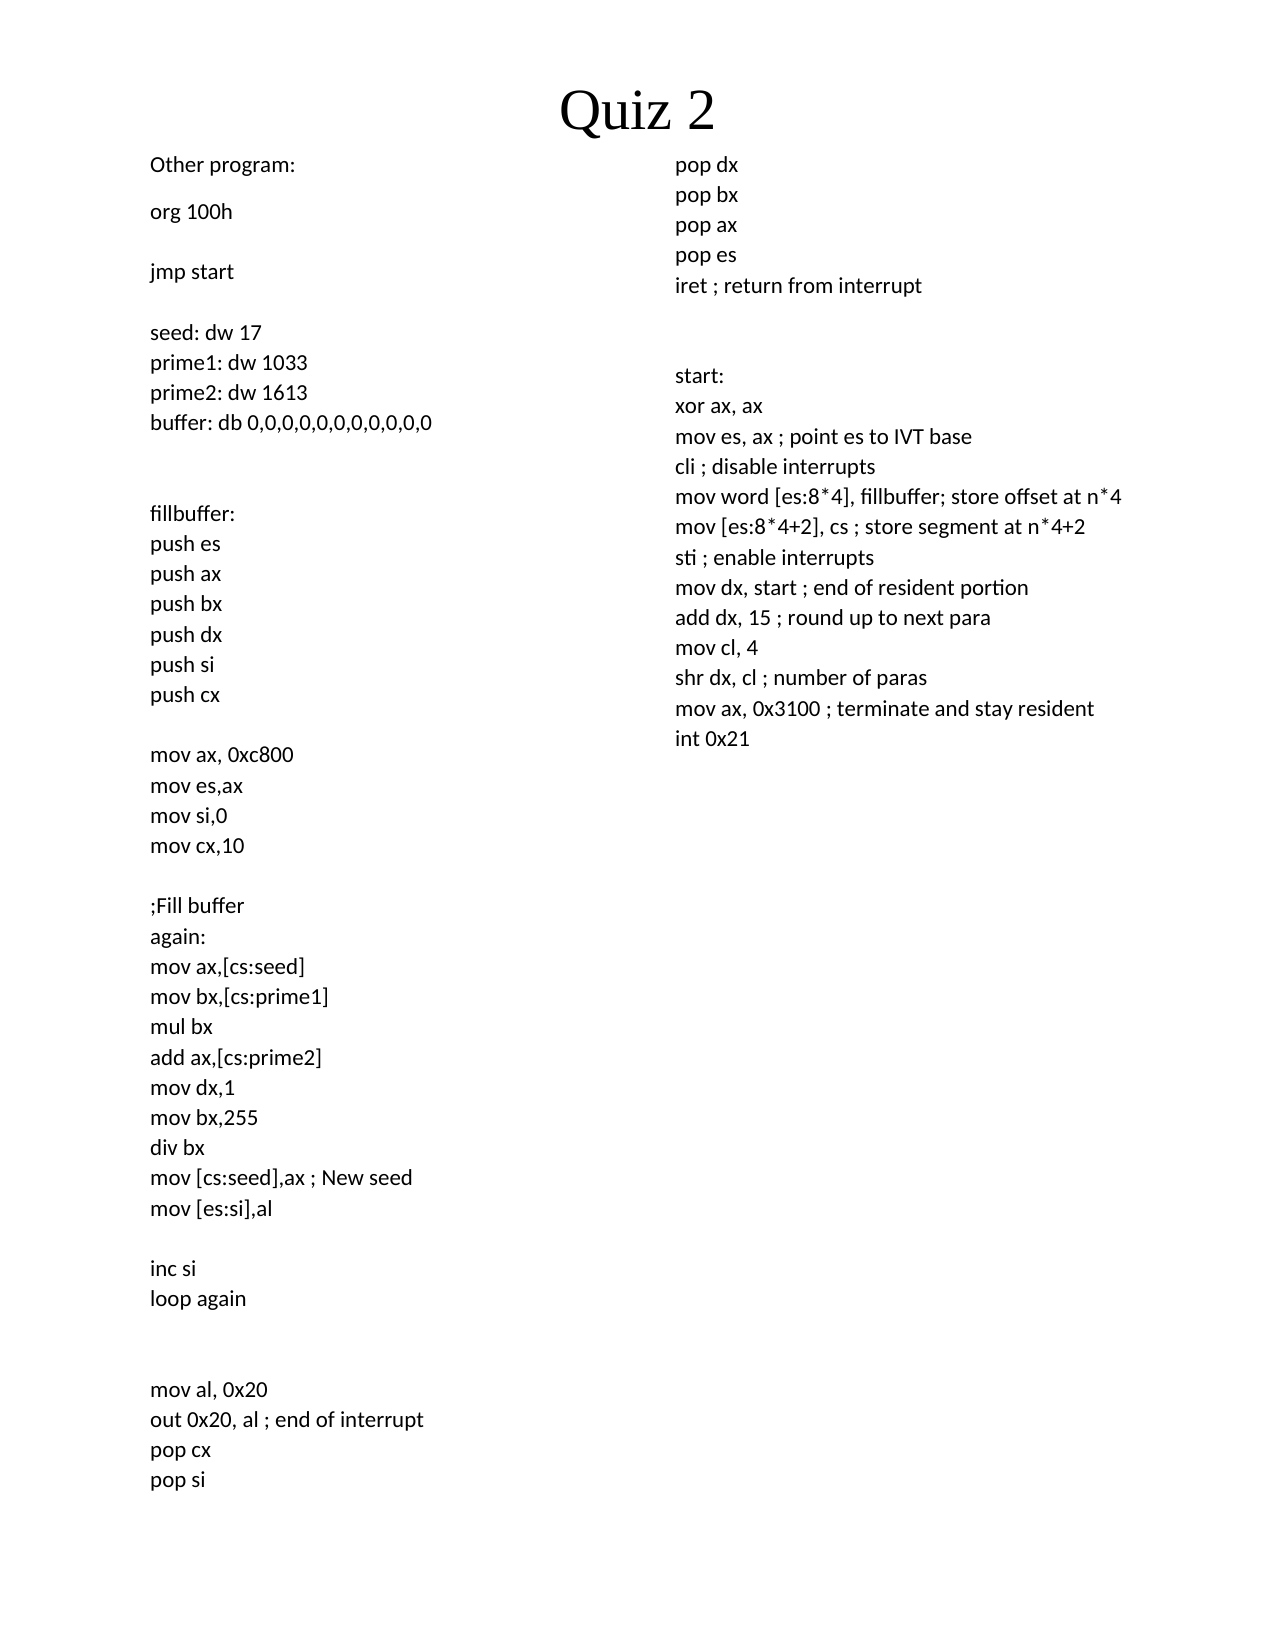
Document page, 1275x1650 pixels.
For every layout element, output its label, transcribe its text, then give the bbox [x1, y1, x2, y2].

text mov ax, 0x3100 ; terminate and stay resident [675, 694, 1125, 722]
text start: [675, 361, 1125, 389]
text mov cx,10 [150, 831, 600, 859]
text mov [es:si],al [150, 1194, 600, 1222]
text pop bx [675, 180, 1125, 208]
text mov [es:8*4+2], cs ; store segment at n*4+2 [675, 512, 1125, 541]
text prime2: dw 1613 [150, 378, 600, 406]
text cli ; disable interrupts [675, 452, 1125, 480]
text mov bx,[cs:prime1] [150, 982, 600, 1010]
text mov si,0 [150, 801, 600, 829]
text push bx [150, 589, 600, 618]
text mov [cs:seed],ax ; New seed [150, 1163, 600, 1192]
text pop si [150, 1466, 600, 1494]
text add ax,[cs:prime2] [150, 1043, 600, 1071]
text Other program: [150, 150, 600, 178]
text div bx [150, 1133, 600, 1161]
text mul bx [150, 1012, 600, 1041]
text buffer: db 0,0,0,0,0,0,0,0,0,0,0 [150, 408, 600, 436]
text push dx [150, 620, 600, 648]
text shr dx, cl ; number of paras [675, 663, 1125, 692]
text pop es [675, 241, 1125, 269]
text mov ax, 0xc800 [150, 741, 600, 769]
text again: [150, 922, 600, 950]
text int 0x21 [675, 724, 1125, 752]
text push si [150, 650, 600, 678]
text mov bx,255 [150, 1103, 600, 1131]
text mov es, ax ; point es to IVT base [675, 422, 1125, 450]
text ;Fill buffer [150, 892, 600, 920]
text fillbuffer: [150, 499, 600, 527]
text inc si [150, 1254, 600, 1282]
text mov dx,1 [150, 1073, 600, 1101]
text sti ; enable interrupts [675, 543, 1125, 571]
text mov cl, 4 [675, 633, 1125, 661]
text mov ax,[cs:seed] [150, 952, 600, 980]
text add dx, 15 ; round up to next para [675, 603, 1125, 631]
text org 100h [150, 197, 600, 225]
text xor ax, ax [675, 392, 1125, 420]
text mov al, 0x20 [150, 1375, 600, 1403]
text loop again [150, 1284, 600, 1312]
text pop dx [675, 150, 1125, 178]
text mov es,ax [150, 771, 600, 799]
text pop ax [675, 210, 1125, 238]
text iret ; return from interrupt [675, 271, 1125, 299]
text mov word [es:8*4], fillbuffer; store offset at n*4 [675, 482, 1125, 510]
text seed: dw 17 [150, 318, 600, 346]
text push cx [150, 680, 600, 708]
text push es [150, 529, 600, 557]
text jmp start [150, 257, 600, 285]
text mov dx, start ; end of resident portion [675, 573, 1125, 601]
text prime1: dw 1033 [150, 348, 600, 376]
text pop cx [150, 1435, 600, 1463]
text push ax [150, 559, 600, 587]
text out 0x20, al ; end of interrupt [150, 1405, 600, 1433]
